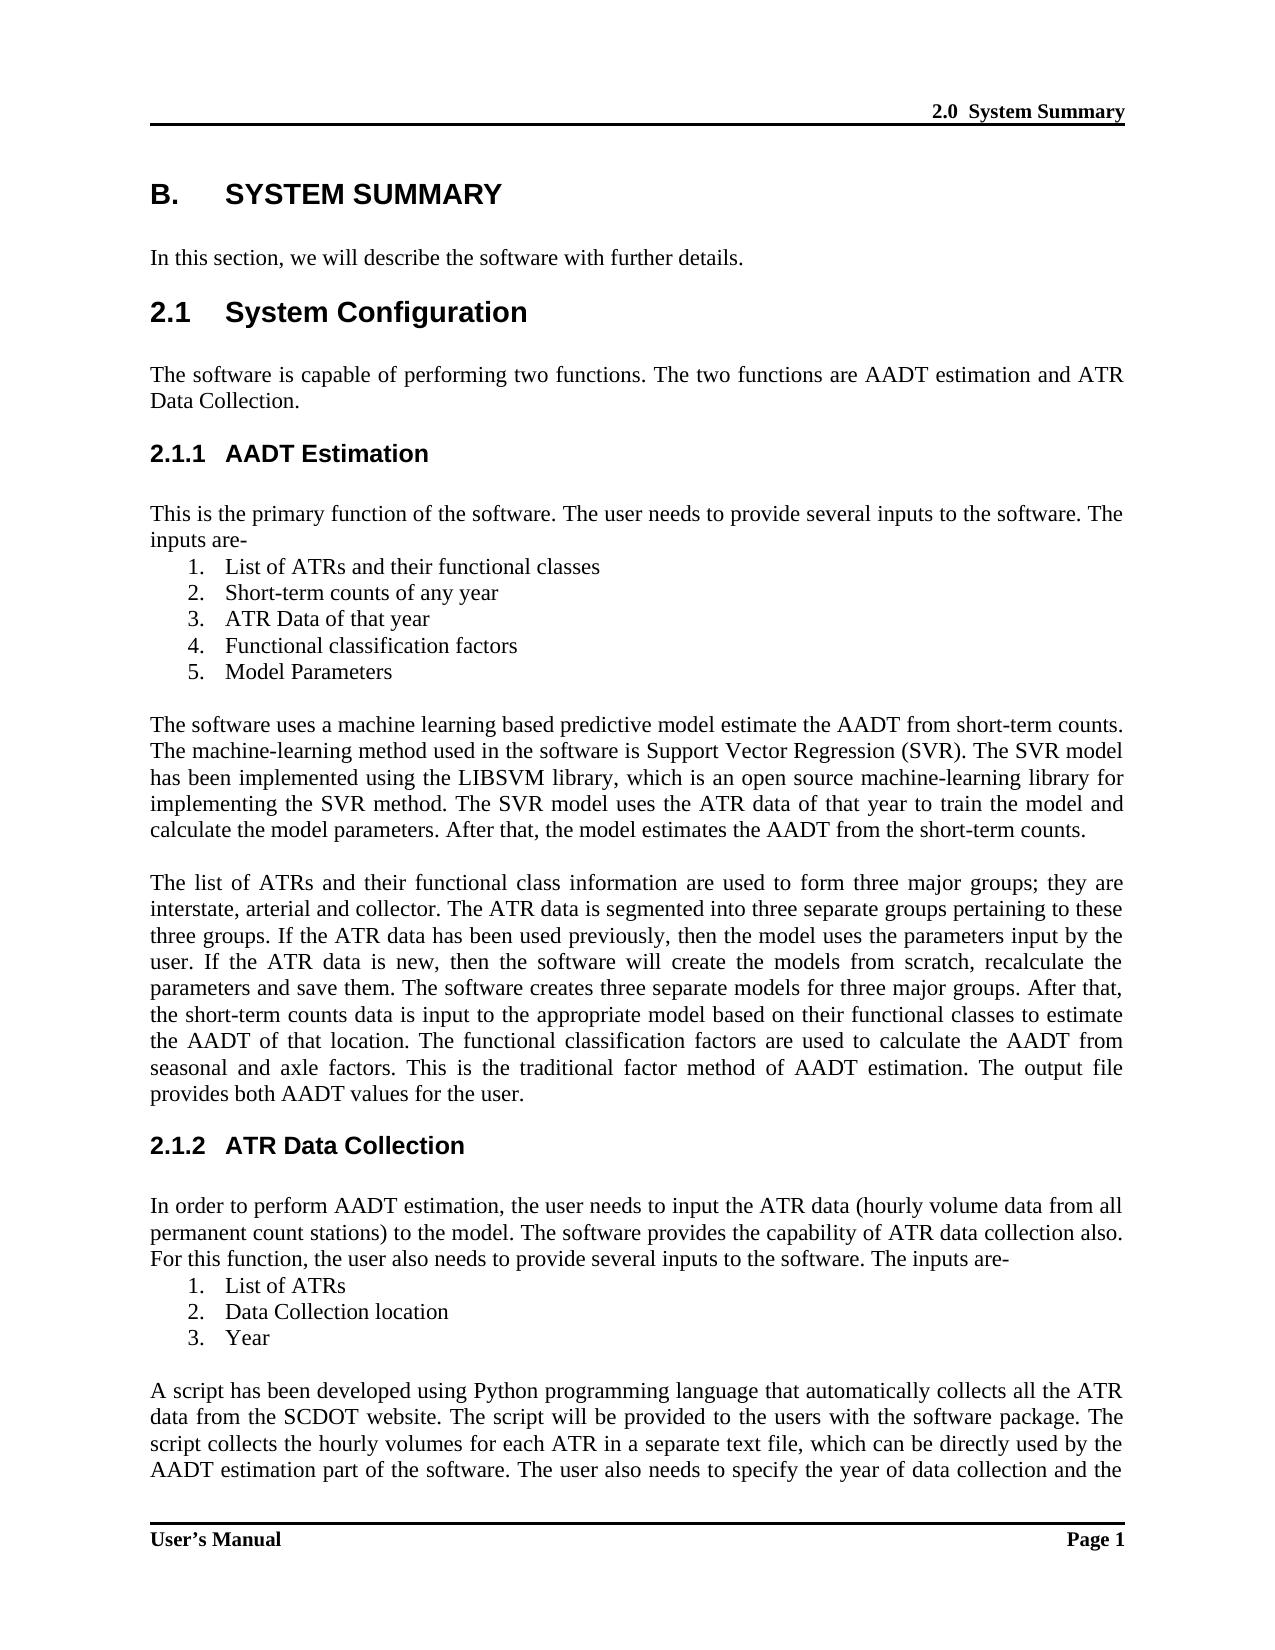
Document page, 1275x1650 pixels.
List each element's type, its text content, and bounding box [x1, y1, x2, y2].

list List of ATRs [187, 1272, 1125, 1298]
text The software is capable of performing two functions. The two functions are AADT estimation and ATR Data Collection. [150, 361, 1125, 414]
list Short-term counts of any year [187, 579, 1125, 606]
subtitle 2.1.2 ATR Data Collection [150, 1131, 1125, 1160]
list Data Collection location [187, 1298, 1125, 1324]
text In this section, we will describe the software with further details. [150, 243, 1125, 270]
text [150, 1377, 1125, 1482]
list ATR Data of that year [187, 606, 1125, 632]
text The list of ATRs and their functional class information are used to form three major groups; they are interstate, arterial and collector. The ATR data is segmented into three separate groups pertaining to these three groups. If the ATR data has been used previously, then the model uses the parameters input by the user. If the ATR data is new, then the software will create the models from scratch, recalculate the parameters and save them. The software creates three separate models for three major groups. After that, the short-term counts data is input to the appropriate model based on their functional classes to estimate the AADT of that location. The functional classification factors are used to calculate the AADT from seasonal and axle factors. This is the traditional factor method of AADT estimation. The output file provides both AADT values for the user. [150, 869, 1125, 1106]
subtitle 2.1.1 AADT Estimation [150, 439, 1125, 467]
text This is the primary function of the software. The user needs to provide several inputs to the software. The inputs are- [150, 500, 1125, 553]
subtitle 2.1 System Configuration [150, 295, 1125, 328]
list Model Parameters [187, 658, 1125, 684]
list Functional classification factors [187, 632, 1125, 658]
list Year [187, 1324, 1125, 1351]
text The software uses a machine learning based predictive model estimate the AADT from short-term counts. The machine-learning method used in the software is Support Vector Regression (SVR). The SVR model has been implemented using the LIBSVM library, which is an open source machine-learning library for implementing the SVR method. The SVR model uses the ATR data of that year to train the model and calculate the model parameters. After that, the model estimates the AADT from the short-term counts. [150, 711, 1125, 843]
list List of ATRs and their functional classes [187, 553, 1125, 579]
subtitle SYSTEM SUMMARY [150, 177, 1125, 211]
text In order to perform AADT estimation, the user needs to input the ATR data (hourly volume data from all permanent count stations) to the model. The software provides the capability of ATR data collection also. For this function, the user also needs to provide several inputs to the software. The inputs are- [150, 1193, 1125, 1272]
